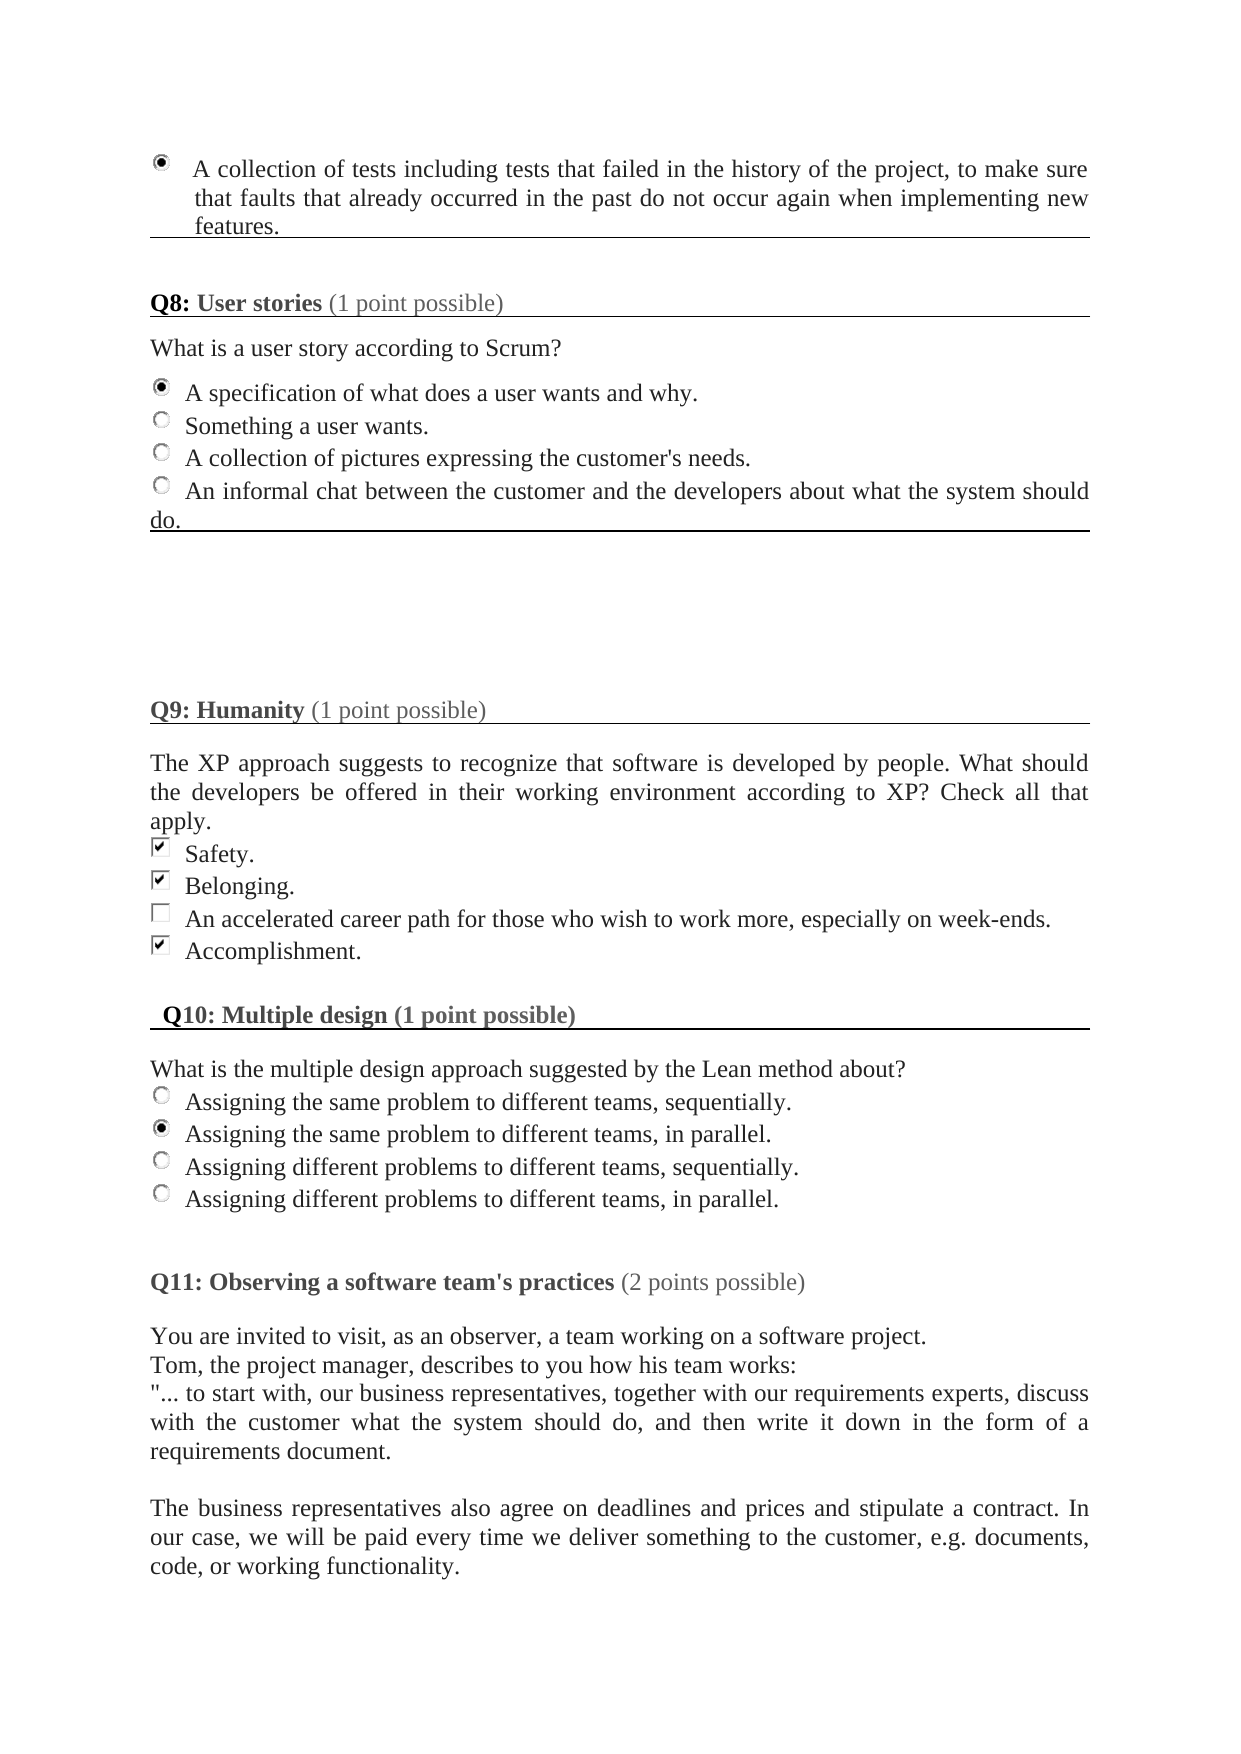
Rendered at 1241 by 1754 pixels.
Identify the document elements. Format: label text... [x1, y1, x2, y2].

subtitle Q10: Multiple design (1 point possible) [150, 994, 1090, 1028]
text Accomplishment. [150, 933, 1090, 965]
text "... to start with, our business representatives, together with our requirements experts, discuss with the customer what the system should do, and then write it down in the form of a requirements document. [150, 1378, 1090, 1465]
text A specification of what does a user wants and why. [150, 374, 1090, 407]
text A collection of tests including tests that failed in the history of the project, to make sure that faults that already occurred in the past do not occur again when implementing new features. [150, 150, 1090, 237]
text An informal chat between the customer and the developers about what the system should do. [150, 472, 1090, 530]
text A collection of pictures expressing the customer's needs. [150, 439, 1090, 472]
text Belonging. [150, 867, 1090, 900]
text Q11: Observing a software team's practices (2 points possible) [150, 1261, 1090, 1296]
text Assigning different problems to different teams, in parallel. [150, 1181, 1090, 1213]
text The XP approach suggests to recognize that software is developed by people. What should the developers be offered in their working environment according to XP? Check all that apply. [150, 748, 1090, 835]
text Assigning the same problem to different teams, in parallel. [150, 1115, 1090, 1148]
text Something a user wants. [150, 407, 1090, 439]
text Assigning the same problem to different teams, sequentially. [150, 1083, 1090, 1115]
text Safety. [150, 835, 1090, 867]
text Tom, the project manager, describes to you how his team works: [150, 1350, 1090, 1378]
text The business representatives also agree on deadlines and prices and stipulate a contract. In our case, we will be paid every time we deliver something to the customer, e.g. documents, code, or working functionality. [150, 1493, 1090, 1580]
text What is the multiple design approach suggested by the Lean method about? [150, 1054, 1090, 1083]
text Assigning different problems to different teams, sequentially. [150, 1148, 1090, 1181]
text Q9: Humanity (1 point possible) [150, 688, 1090, 723]
text An accelerated career path for those who wish to work more, especially on week-ends. [150, 900, 1090, 933]
text What is a user story according to Scrum? [150, 333, 1090, 362]
text Q8: User stories (1 point possible) [150, 288, 1090, 316]
text You are invited to visit, as an observer, a team working on a software project. [150, 1321, 1090, 1350]
